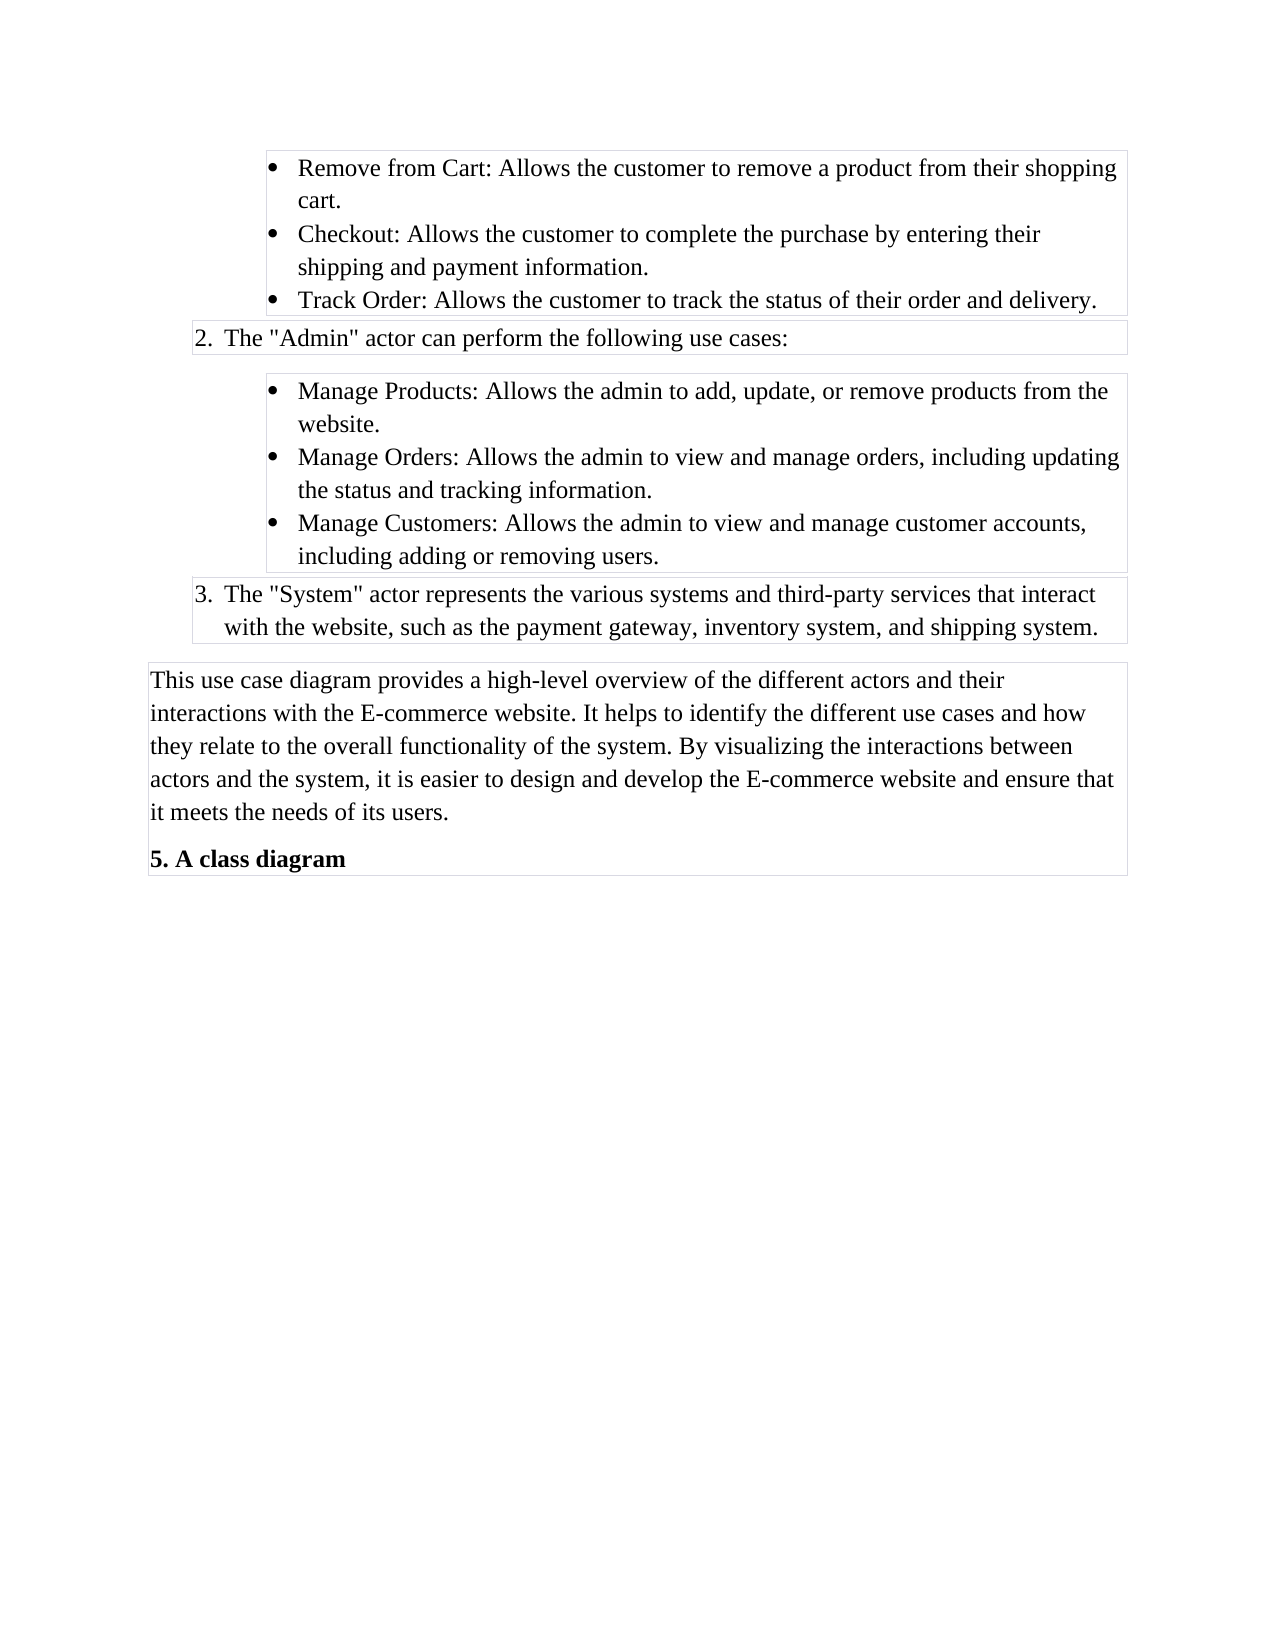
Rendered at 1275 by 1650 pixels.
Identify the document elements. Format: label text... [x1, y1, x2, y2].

list The "System" actor represents the various systems and third-party services that interact with the website, such as the payment gateway, inventory system, and shipping system. [193, 578, 1127, 643]
list Manage Customers: Allows the admin to view and manage customer accounts, including adding or removing users. [267, 505, 1127, 572]
text This use case diagram provides a high-level overview of the different actors and their interactions with the E-commerce website. It helps to identify the different use cases and how they relate to the overall functionality of the system. By visualizing the interactions between actors and the system, it is easier to design and develop the E-commerce website and ensure that it meets the needs of its users. [149, 663, 1127, 826]
list The "Admin" actor can perform the following use cases: [193, 321, 1127, 354]
text 5. A class diagram [149, 842, 1127, 875]
list Checkout: Allows the customer to complete the purchase by entering their shipping and payment information. [267, 216, 1127, 280]
list Manage Products: Allows the admin to add, update, or remove products from the website. [267, 374, 1127, 437]
list Manage Orders: Allows the admin to view and manage orders, including updating the status and tracking information. [267, 439, 1127, 503]
list Track Order: Allows the customer to track the status of their order and delivery. [267, 282, 1127, 315]
list Remove from Cart: Allows the customer to remove a product from their shopping cart. [267, 151, 1127, 214]
